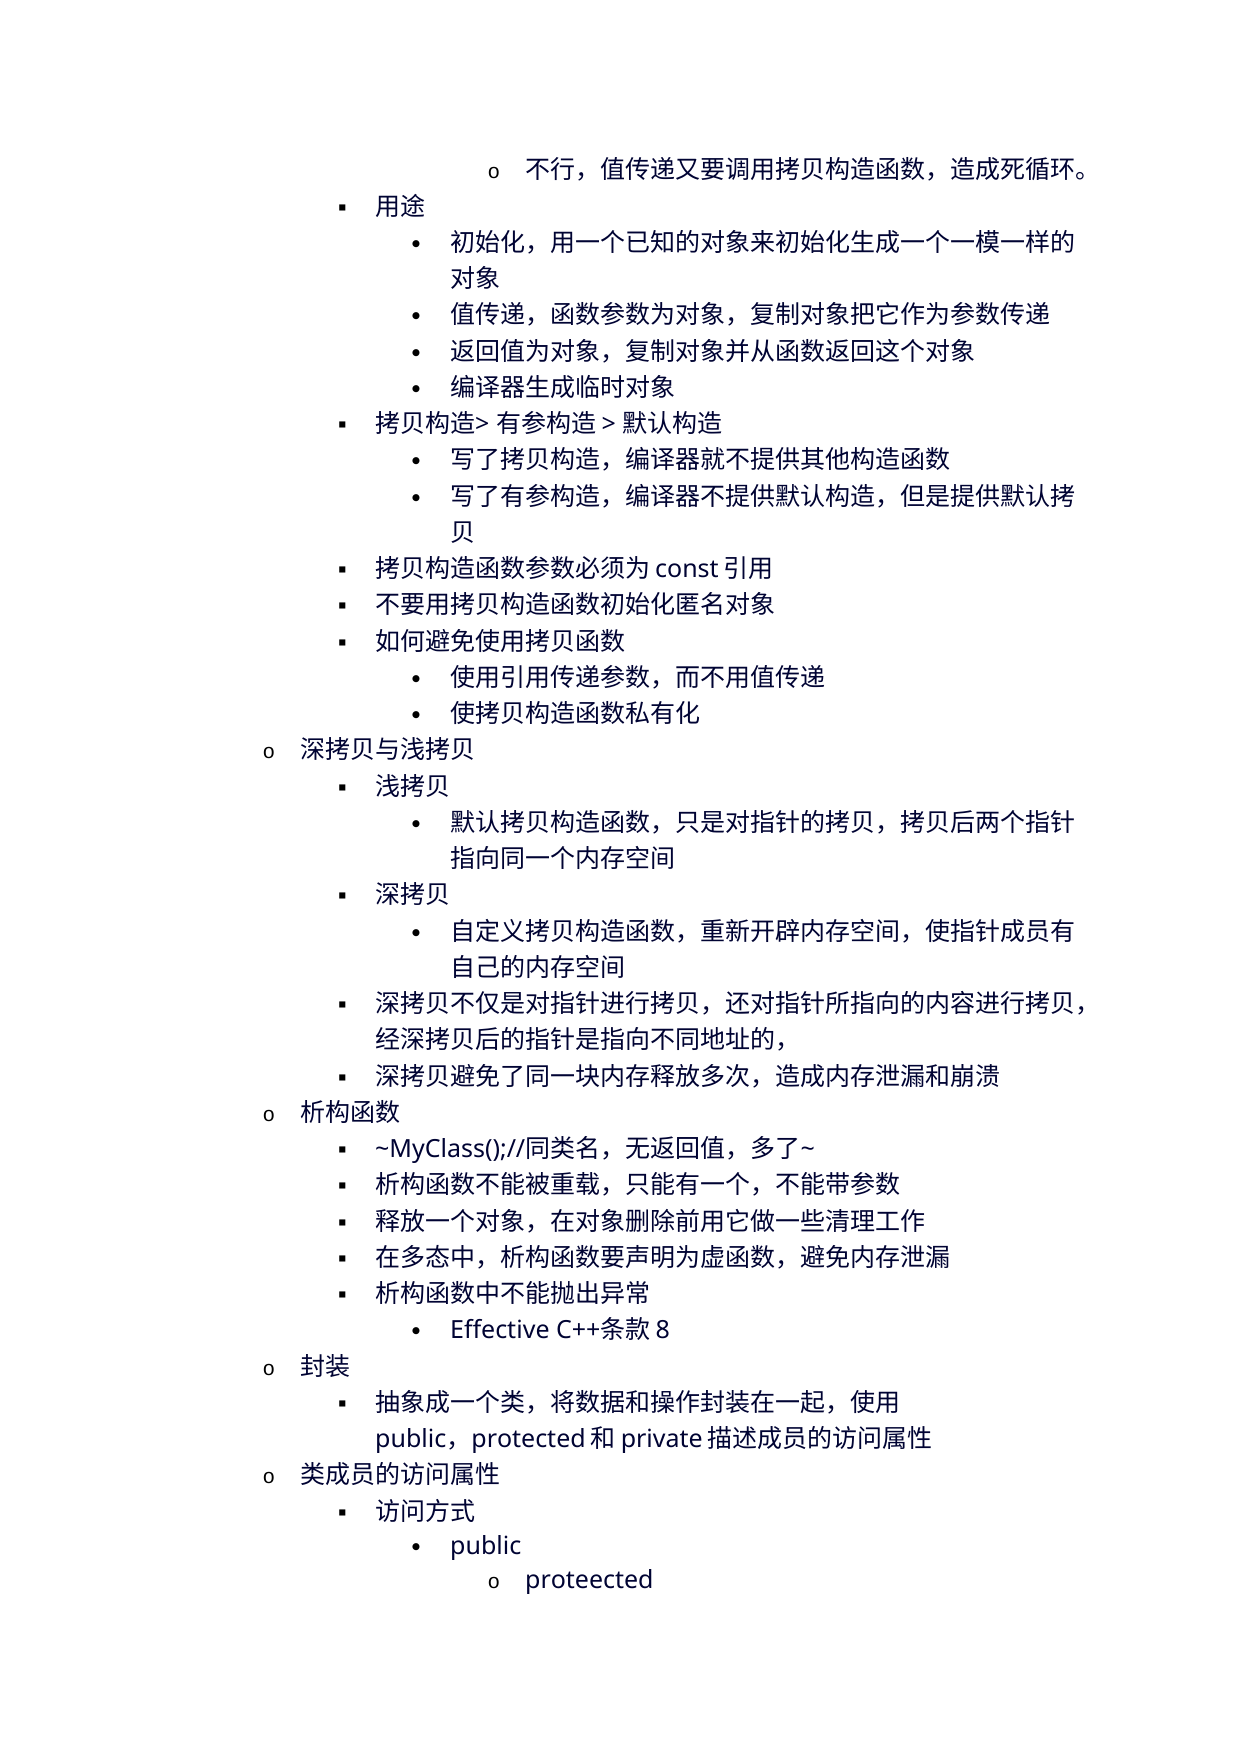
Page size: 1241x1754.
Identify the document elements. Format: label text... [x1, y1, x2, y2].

list 用途 [337, 186, 1090, 222]
list 编译器生成临时对象 [412, 367, 1090, 404]
list 深拷贝不仅是对指针进行拷贝，还对指针所指向的内容进行拷贝，经深拷贝后的指针是指向不同地址的， [337, 984, 1090, 1056]
list 析构函数 [262, 1092, 1090, 1129]
list 析构函数不能被重载，只能有一个，不能带参数 [337, 1165, 1090, 1201]
list 深拷贝 [337, 875, 1090, 911]
list 如何避免使用拷贝函数 [337, 621, 1090, 657]
list 访问方式 [337, 1491, 1090, 1527]
list 拷贝构造函数参数必须为const引用 [337, 549, 1090, 585]
list 浅拷贝 [337, 766, 1090, 802]
list 封装 [262, 1346, 1090, 1382]
list 初始化，用一个已知的对象来初始化生成一个一模一样的对象 [412, 222, 1090, 295]
list 深拷贝与浅拷贝 [262, 730, 1090, 766]
list Effective C++条款8 [412, 1310, 1090, 1346]
list 深拷贝避免了同一块内存释放多次，造成内存泄漏和崩溃 [337, 1056, 1090, 1092]
list 不行，值传递又要调用拷贝构造函数，造成死循环。 [487, 150, 1090, 186]
list proteected [487, 1562, 1090, 1596]
list 自定义拷贝构造函数，重新开辟内存空间，使指针成员有自己的内存空间 [412, 911, 1090, 984]
list 抽象成一个类，将数据和操作封装在一起，使用public，protected和private描述成员的访问属性 [337, 1382, 1090, 1455]
list 写了拷贝构造，编译器就不提供其他构造函数 [412, 440, 1090, 476]
list 不要用拷贝构造函数初始化匿名对象 [337, 585, 1090, 621]
list 默认拷贝构造函数，只是对指针的拷贝，拷贝后两个指针指向同一个内存空间 [412, 802, 1090, 875]
list 释放一个对象，在对象删除前用它做一些清理工作 [337, 1201, 1090, 1237]
list ~MyClass();//同类名，无返回值，多了~ [337, 1129, 1090, 1165]
list 返回值为对象，复制对象并从函数返回这个对象 [412, 331, 1090, 367]
list 使用引用传递参数，而不用值传递 [412, 657, 1090, 694]
list 在多态中，析构函数要声明为虚函数，避免内存泄漏 [337, 1237, 1090, 1274]
list 写了有参构造，编译器不提供默认构造，但是提供默认拷贝 [412, 476, 1090, 549]
list 值传递，函数参数为对象，复制对象把它作为参数传递 [412, 295, 1090, 331]
list 使拷贝构造函数私有化 [412, 694, 1090, 730]
list public [412, 1527, 1090, 1562]
list 拷贝构造> 有参构造 > 默认构造 [337, 404, 1090, 440]
list 析构函数中不能抛出异常 [337, 1274, 1090, 1310]
list 类成员的访问属性 [262, 1455, 1090, 1491]
